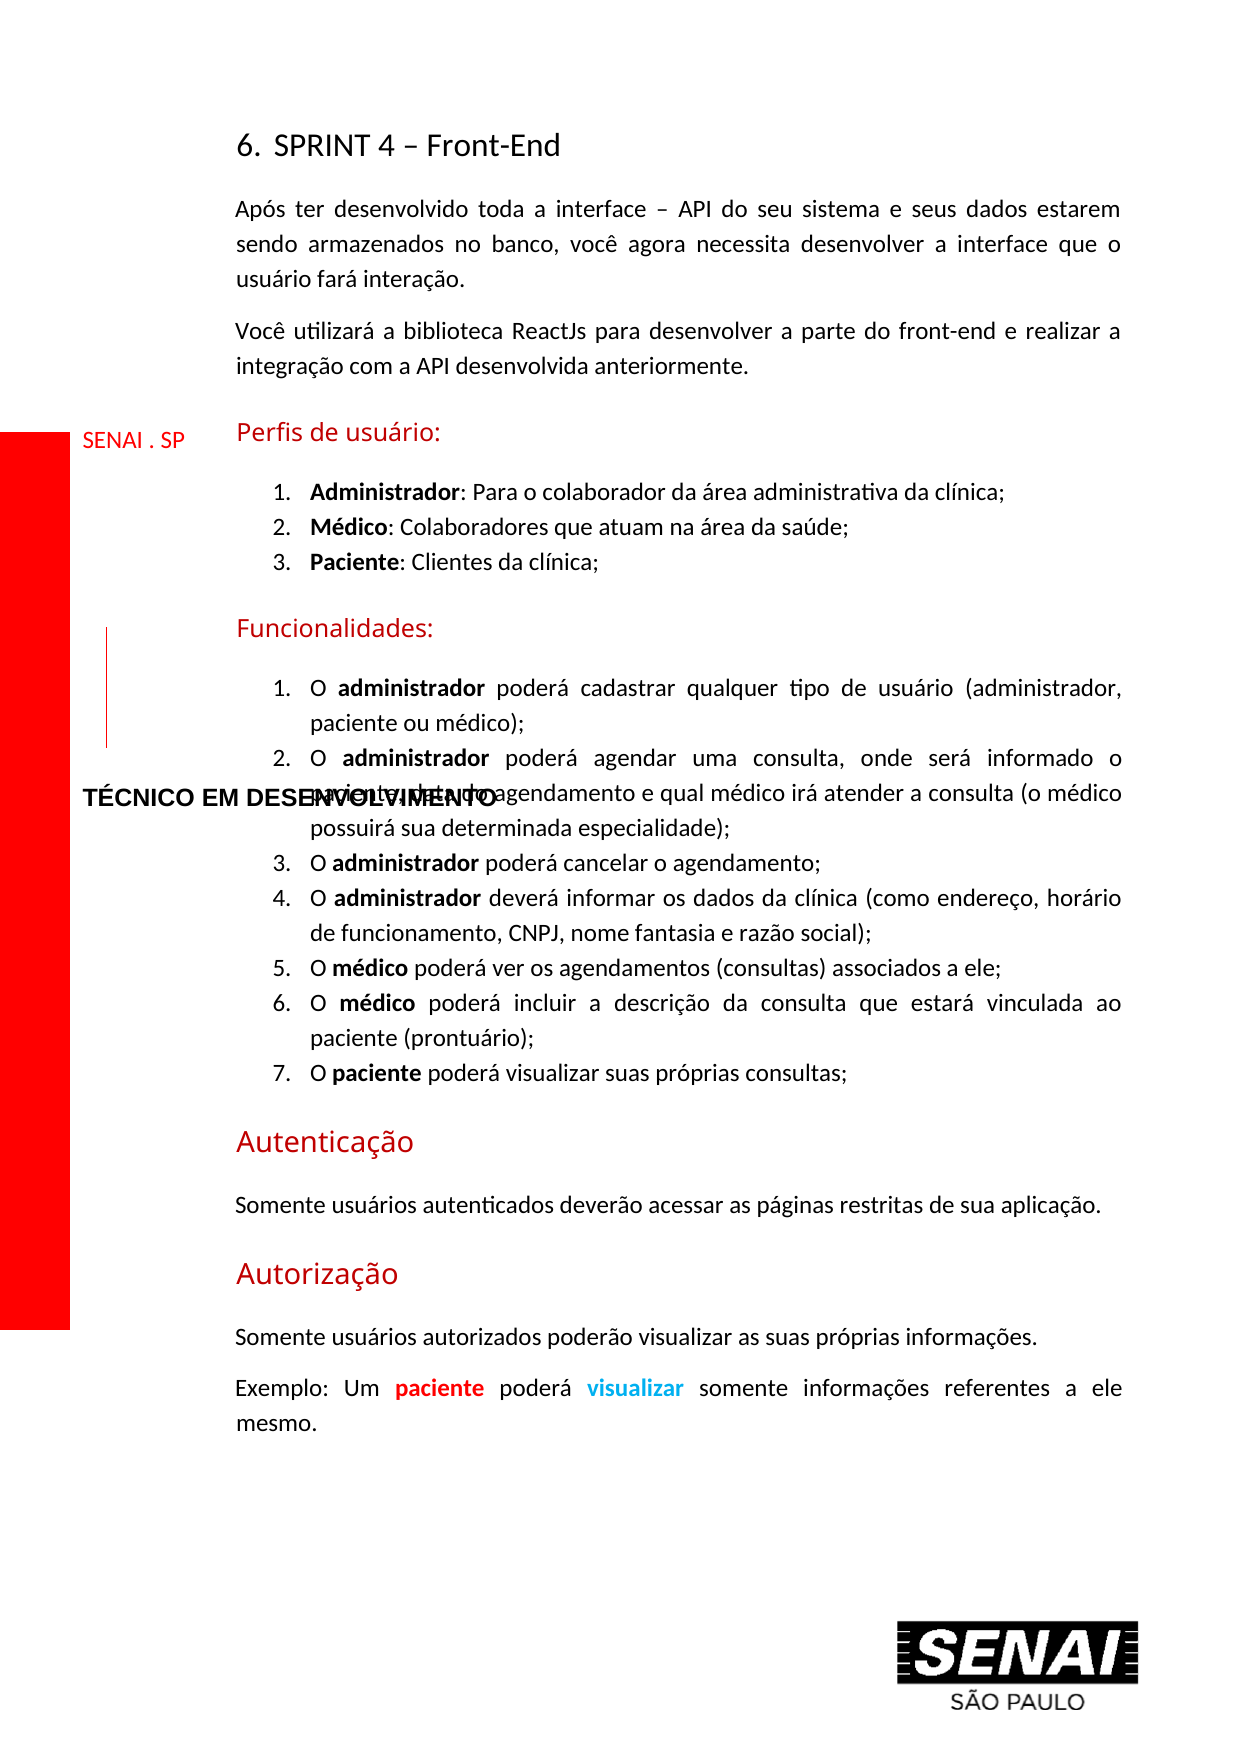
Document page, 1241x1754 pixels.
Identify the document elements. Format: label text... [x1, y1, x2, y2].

list Administrador: Para o colaborador da área administrativa da clínica; [272, 476, 1123, 507]
subtitle SPRINT 4 – Front-End [236, 124, 1123, 165]
list Paciente: Clientes da clínica; [272, 546, 1123, 577]
list Médico: Colaboradores que atuam na área da saúde; [272, 511, 1123, 542]
list O administrador poderá agendar uma consulta, onde será informado o paciente, data do agendamento e qual médico irá atender a consulta (o médico possuirá sua determinada especialidade); [272, 742, 1123, 842]
text Você utilizará a biblioteca ReactJs para desenvolver a parte do front-end e realizar a integração com a API desenvolvida anteriormente. [235, 315, 1123, 381]
text Somente usuários autenticados deverão acessar as páginas restritas de sua aplicação. [235, 1189, 1123, 1219]
list O médico poderá incluir a descrição da consulta que estará vinculada ao paciente (prontuário); [272, 987, 1123, 1052]
subtitle Autorização [236, 1253, 1123, 1293]
subtitle Funcionalidades: [236, 610, 1123, 644]
subtitle Autenticação [236, 1121, 1123, 1161]
text Somente usuários autorizados poderão visualizar as suas próprias informações. [235, 1321, 1123, 1351]
list O administrador poderá cadastrar qualquer tipo de usuário (administrador, paciente ou médico); [272, 672, 1123, 737]
list O administrador deverá informar os dados da clínica (como endereço, horário de funcionamento, CNPJ, nome fantasia e razão social); [272, 882, 1123, 947]
list O administrador poderá cancelar o agendamento; [272, 847, 1123, 877]
text Após ter desenvolvido toda a interface – API do seu sistema e seus dados estarem sendo armazenados no banco, você agora necessita desenvolver a interface que o usuário fará interação. [235, 193, 1123, 294]
subtitle Perfis de usuário: [236, 414, 1123, 448]
picture [897, 1614, 1143, 1710]
text Exemplo: Um paciente poderá visualizar somente informações referentes a ele mesmo. [235, 1373, 1123, 1438]
list O médico poderá ver os agendamentos (consultas) associados a ele; [272, 952, 1123, 982]
list O paciente poderá visualizar suas próprias consultas; [272, 1057, 1123, 1087]
